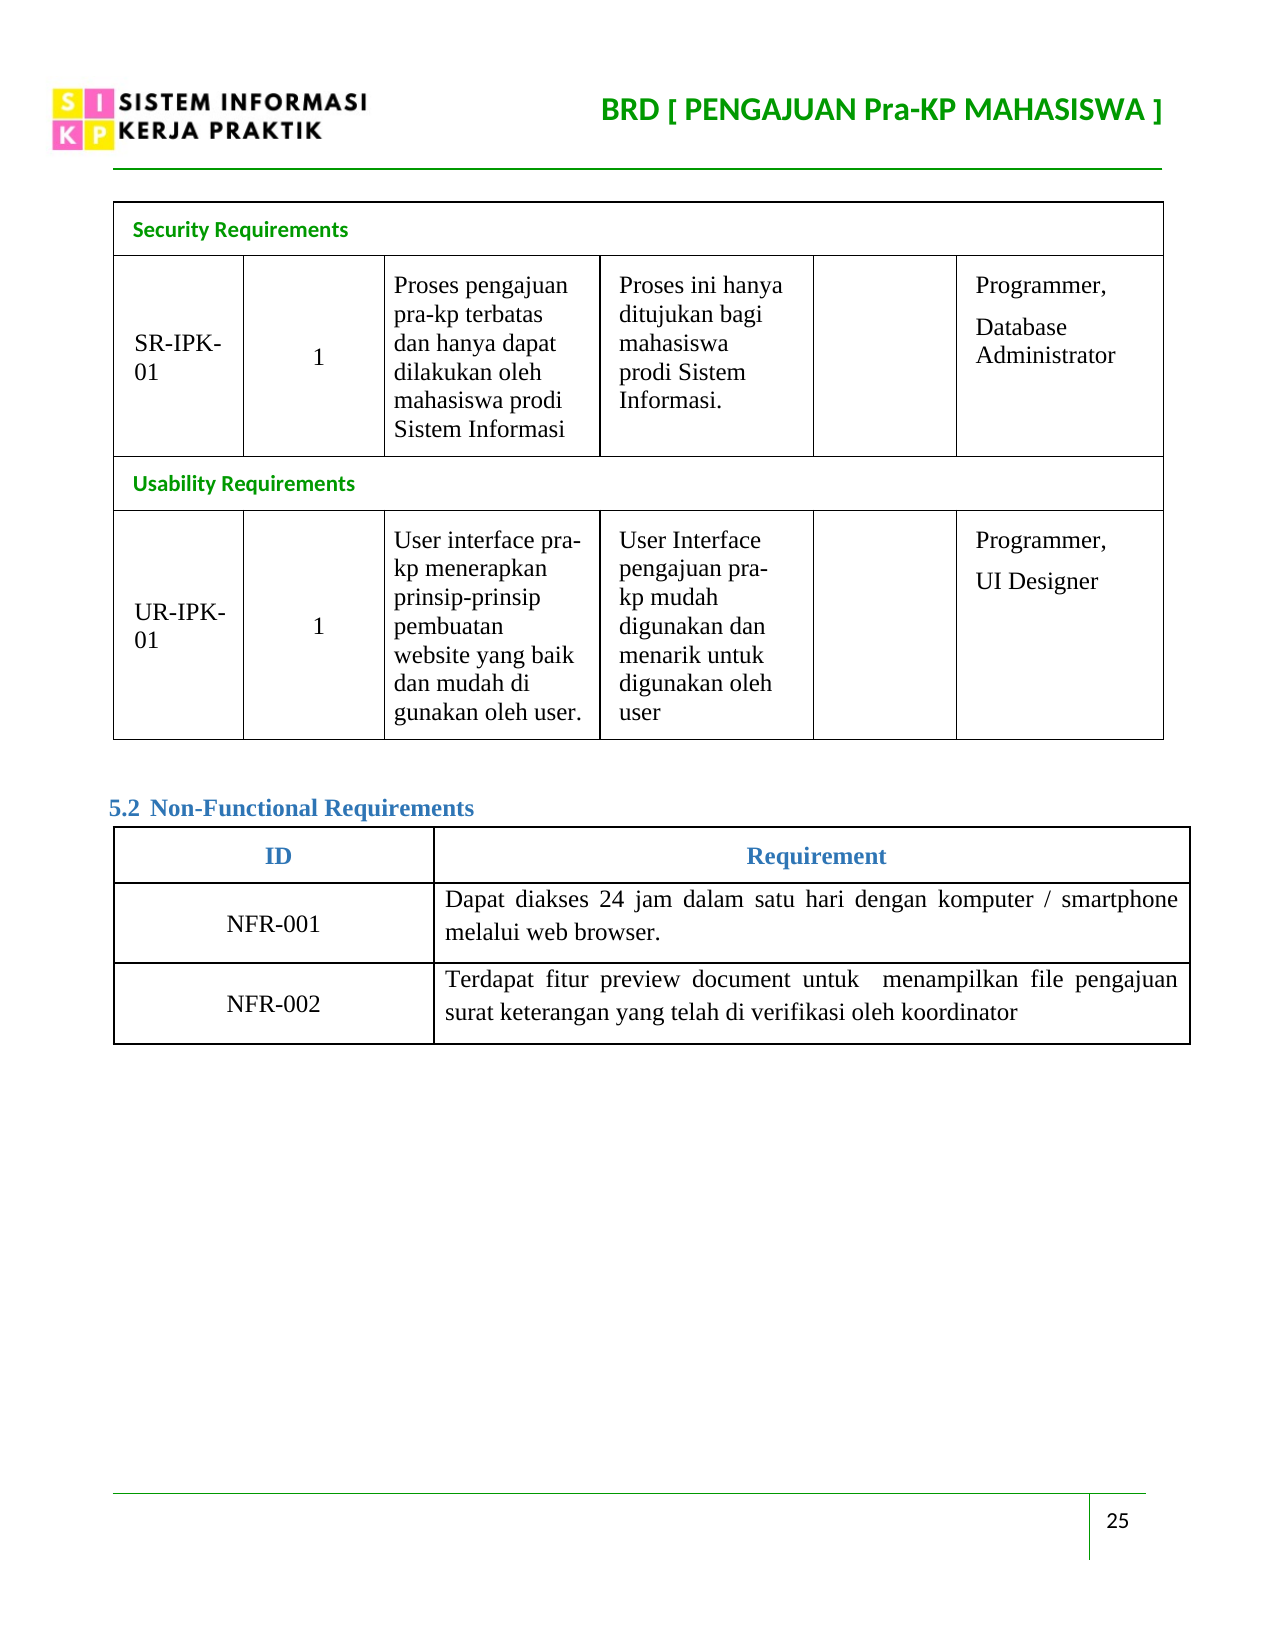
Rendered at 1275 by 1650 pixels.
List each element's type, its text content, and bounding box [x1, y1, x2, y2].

subtitle Non-Functional Requirements [109, 793, 1162, 822]
table_cell NFR-002 [115, 964, 433, 1042]
table_cell SR-IPK-01 [114, 256, 243, 456]
table_cell Proses ini hanya ditujukan bagi mahasiswa prodi Sistem Informasi. [601, 256, 813, 456]
table_cell Terdapat fitur preview document untuk menampilkan file pengajuan surat keterangan yang telah di verifikasi oleh koordinator [435, 964, 1189, 1042]
table_cell User interface pra-kp menerapkan prinsip-prinsip pembuatan website yang baik dan mudah di gunakan oleh user. [385, 511, 599, 738]
table_header Requirement [435, 828, 1189, 882]
table_cell Usability Requirements [114, 457, 1163, 509]
picture [40, 76, 403, 161]
table_cell 1 [244, 511, 384, 738]
table_cell 1 [244, 256, 384, 456]
table_header ID [115, 828, 433, 882]
table_cell Programmer, UI Designer [957, 511, 1163, 738]
table_cell [814, 511, 956, 738]
table_cell Security Requirements [114, 203, 1163, 255]
table_cell User Interface pengajuan pra-kp mudah digunakan dan menarik untuk digunakan oleh user [601, 511, 813, 738]
table_cell Programmer, Database Administrator [957, 256, 1163, 456]
table_cell Proses pengajuan pra-kp terbatas dan hanya dapat dilakukan oleh mahasiswa prodi Sistem Informasi [385, 256, 599, 456]
table_cell NFR-001 [115, 884, 433, 962]
table_cell UR-IPK-01 [114, 511, 243, 738]
table_cell Dapat diakses 24 jam dalam satu hari dengan komputer / smartphone melalui web browser. [435, 884, 1189, 962]
table_cell [814, 256, 956, 456]
